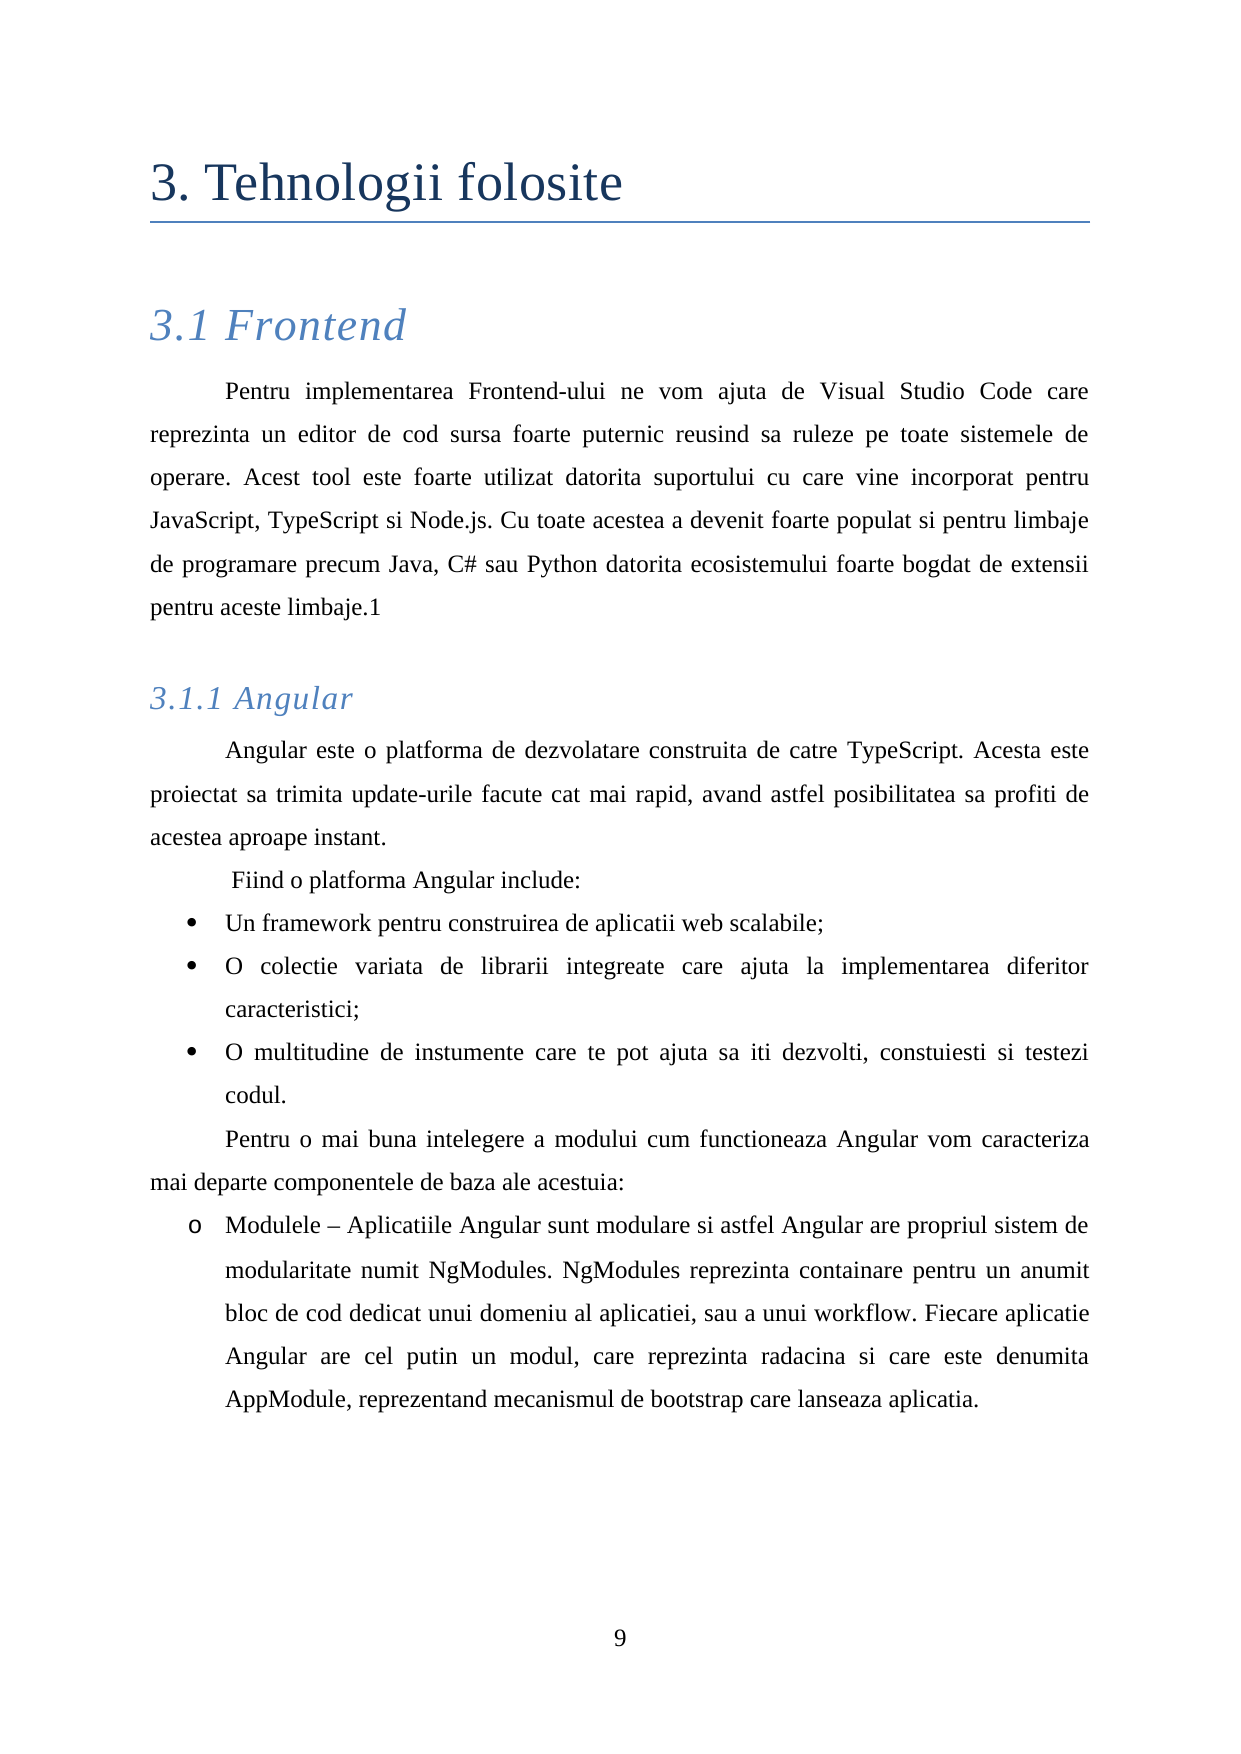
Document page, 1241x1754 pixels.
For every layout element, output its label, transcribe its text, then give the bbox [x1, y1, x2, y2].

list O colectie variata de librarii integreate care ajuta la implementarea diferitor caracteristici; [187, 951, 1090, 1023]
text Angular este o platforma de dezvolatare construita de catre TypeScript. Acesta este proiectat sa trimita update-urile facute cat mai rapid, avand astfel posibilitatea sa profiti de acestea aproape instant. [150, 736, 1090, 851]
text Pentru implementarea Frontend-ului ne vom ajuta de Visual Studio Code care reprezinta un editor de cod sursa foarte puternic reusind sa ruleze pe toate sistemele de operare. Acest tool este foarte utilizat datorita suportului cu care vine incorporat pentru JavaScript, TypeScript si Node.js. Cu toate acestea a devenit foarte populat si pentru limbaje de programare precum Java, C# sau Python datorita ecosistemului foarte bogdat de extensii pentru aceste limbaje. [150, 376, 1090, 621]
list O multitudine de instumente care te pot ajuta sa iti dezvolti, constuiesti si testezi codul. [187, 1037, 1090, 1109]
subtitle 3.1.1 Angular [150, 678, 1090, 716]
list Un framework pentru construirea de aplicatii web scalabile; [187, 908, 1090, 937]
title 3. Tehnologii folosite [150, 150, 1090, 221]
subtitle 3.1 Frontend [150, 297, 1090, 350]
text Fiind o platforma Angular include: [150, 865, 1090, 894]
list Modulele – Aplicatiile Angular sunt modulare si astfel Angular are propriul sistem de modularitate numit NgModules. NgModules reprezinta containare pentru un anumit bloc de cod dedicat unui domeniu al aplicatiei, sau a unui workflow. Fiecare aplicatie Angular are cel putin un modul, care reprezinta radacina si care este denumita AppModule, reprezentand mecanismul de bootstrap care lanseaza aplicatia. [187, 1210, 1090, 1413]
text Pentru o mai buna intelegere a modului cum functioneaza Angular vom caracteriza mai departe componentele de baza ale acestuia: [150, 1124, 1090, 1196]
